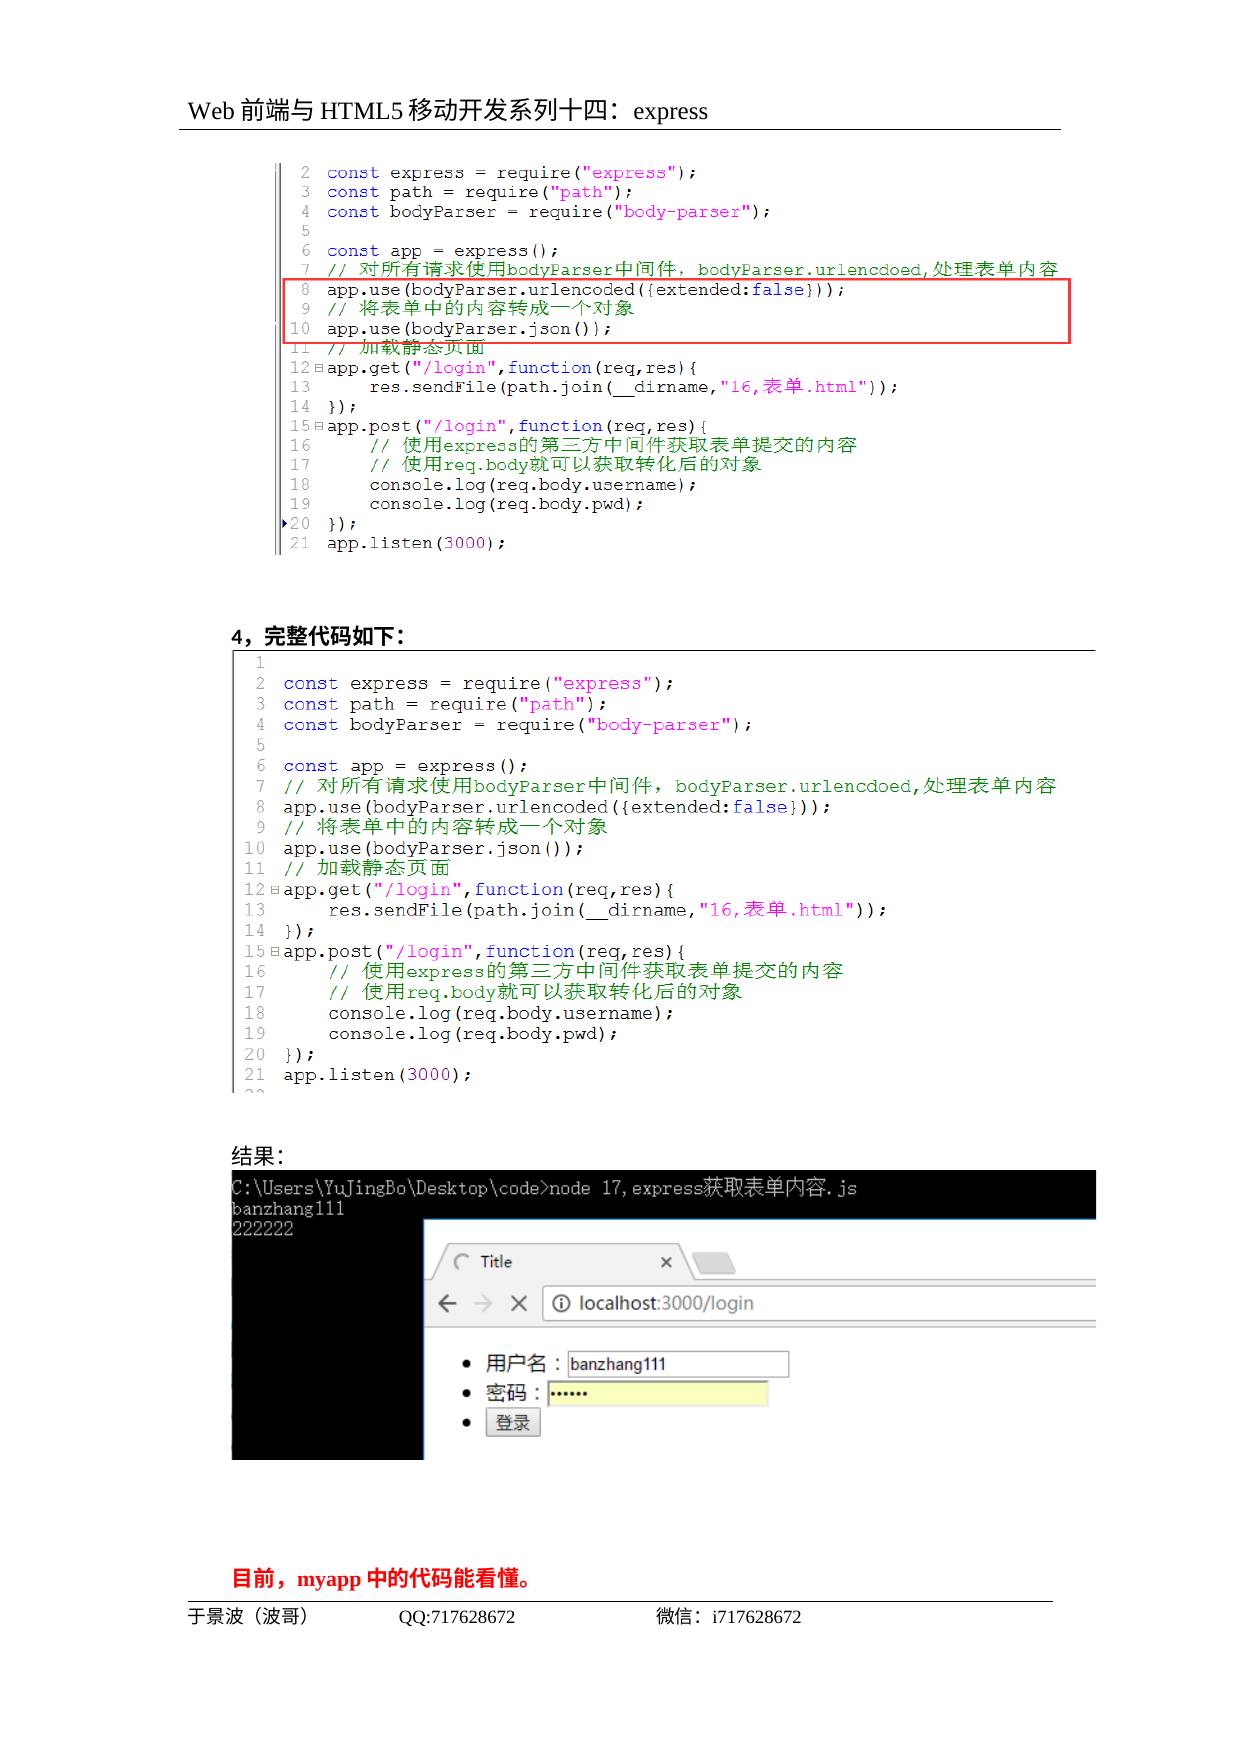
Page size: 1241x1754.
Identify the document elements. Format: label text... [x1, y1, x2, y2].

list 结果： [231, 1138, 1053, 1170]
list 4，完整代码如下： [231, 618, 1053, 650]
picture [231, 650, 1096, 1093]
picture [275, 163, 1140, 555]
picture [231, 1170, 1097, 1460]
list 目前，myapp中的代码能看懂。 [231, 1561, 1053, 1593]
